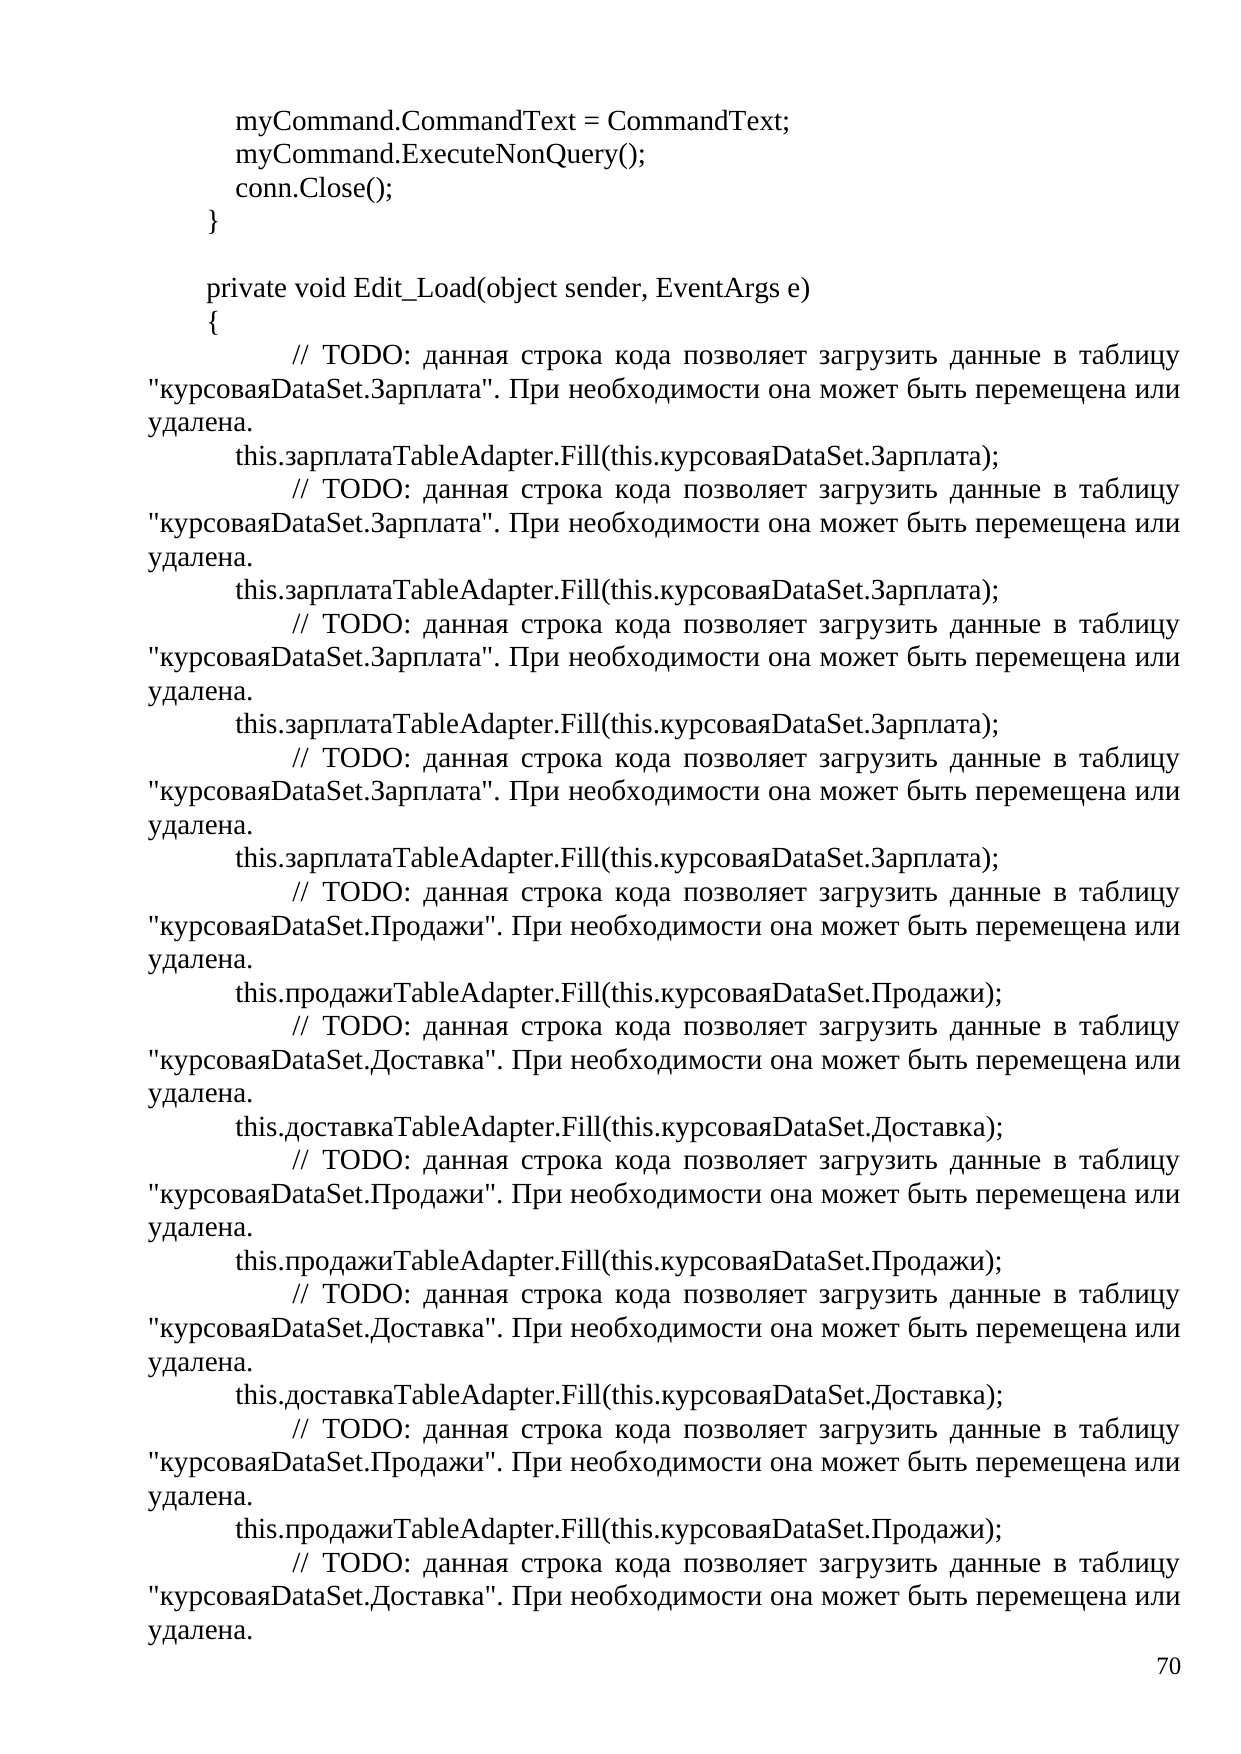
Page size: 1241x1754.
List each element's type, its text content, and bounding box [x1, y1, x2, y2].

subtitle // TODO: данная строка кода позволяет загрузить данные в таблицу "курсоваяDataSet.Зарплата". При необходимости она может быть перемещена или удалена. [148, 337, 1181, 438]
subtitle // TODO: данная строка кода позволяет загрузить данные в таблицу "курсоваяDataSet.Продажи". При необходимости она может быть перемещена или удалена. [148, 1142, 1181, 1243]
subtitle } [148, 203, 1181, 237]
subtitle // TODO: данная строка кода позволяет загрузить данные в таблицу "курсоваяDataSet.Продажи". При необходимости она может быть перемещена или удалена. [148, 874, 1181, 975]
subtitle this.зарплатаTableAdapter.Fill(this.курсоваяDataSet.Зарплата); [148, 572, 1181, 606]
subtitle // TODO: данная строка кода позволяет загрузить данные в таблицу "курсоваяDataSet.Зарплата". При необходимости она может быть перемещена или удалена. [148, 606, 1181, 706]
subtitle this.продажиTableAdapter.Fill(this.курсоваяDataSet.Продажи); [148, 1243, 1181, 1277]
subtitle { [148, 304, 1181, 337]
subtitle this.продажиTableAdapter.Fill(this.курсоваяDataSet.Продажи); [148, 975, 1181, 1008]
subtitle myCommand.ExecuteNonQuery(); [148, 136, 1181, 170]
subtitle this.зарплатаTableAdapter.Fill(this.курсоваяDataSet.Зарплата); [148, 841, 1181, 874]
subtitle conn.Close(); [148, 170, 1181, 203]
subtitle this.доставкаTableAdapter.Fill(this.курсоваяDataSet.Доставка); [148, 1109, 1181, 1142]
subtitle this.продажиTableAdapter.Fill(this.курсоваяDataSet.Продажи); [148, 1511, 1181, 1545]
subtitle // TODO: данная строка кода позволяет загрузить данные в таблицу "курсоваяDataSet.Доставка". При необходимости она может быть перемещена или удалена. [148, 1545, 1181, 1646]
subtitle this.доставкаTableAdapter.Fill(this.курсоваяDataSet.Доставка); [148, 1377, 1181, 1411]
subtitle // TODO: данная строка кода позволяет загрузить данные в таблицу "курсоваяDataSet.Продажи". При необходимости она может быть перемещена или удалена. [148, 1411, 1181, 1511]
subtitle // TODO: данная строка кода позволяет загрузить данные в таблицу "курсоваяDataSet.Зарплата". При необходимости она может быть перемещена или удалена. [148, 740, 1181, 841]
subtitle this.зарплатаTableAdapter.Fill(this.курсоваяDataSet.Зарплата); [148, 706, 1181, 740]
subtitle this.зарплатаTableAdapter.Fill(this.курсоваяDataSet.Зарплата); [148, 438, 1181, 472]
subtitle myCommand.CommandText = CommandText; [148, 103, 1181, 136]
subtitle // TODO: данная строка кода позволяет загрузить данные в таблицу "курсоваяDataSet.Доставка". При необходимости она может быть перемещена или удалена. [148, 1277, 1181, 1377]
subtitle // TODO: данная строка кода позволяет загрузить данные в таблицу "курсоваяDataSet.Доставка". При необходимости она может быть перемещена или удалена. [148, 1008, 1181, 1109]
subtitle private void Edit_Load(object sender, EventArgs e) [148, 270, 1181, 304]
subtitle // TODO: данная строка кода позволяет загрузить данные в таблицу "курсоваяDataSet.Зарплата". При необходимости она может быть перемещена или удалена. [148, 472, 1181, 572]
